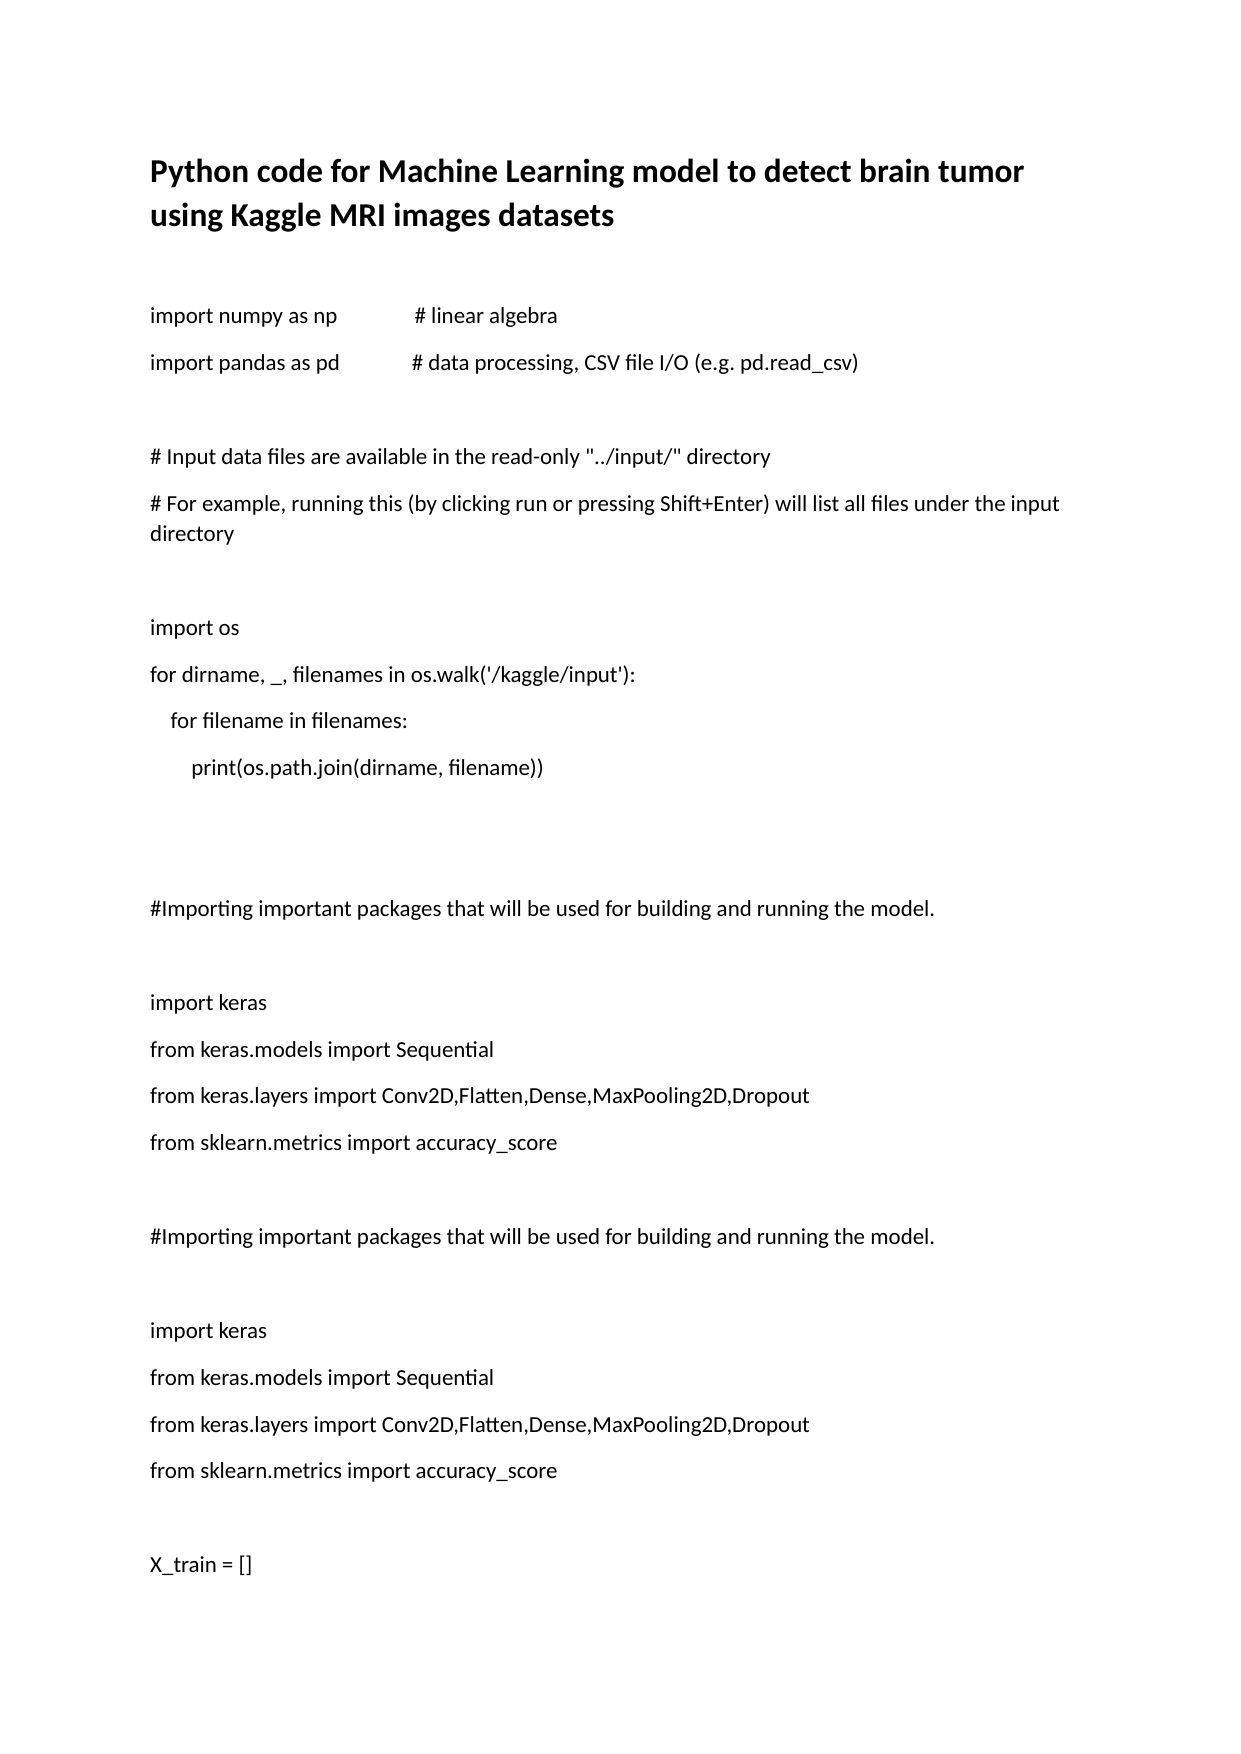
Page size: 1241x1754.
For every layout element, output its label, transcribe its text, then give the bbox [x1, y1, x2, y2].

text X_train = [] [150, 1550, 1090, 1578]
text from sklearn.metrics import accuracy_score [150, 1128, 1090, 1157]
text from sklearn.metrics import accuracy_score [150, 1457, 1090, 1485]
text from keras.models import Sequential [150, 1363, 1090, 1391]
text # For example, running this (by clicking run or pressing Shift+Enter) will list all files under the input directory [150, 489, 1090, 547]
text #Importing important packages that will be used for building and running the model. [150, 1222, 1090, 1250]
text import keras [150, 1316, 1090, 1344]
text import keras [150, 988, 1090, 1016]
text # Input data files are available in the read-only "../input/" directory [150, 442, 1090, 470]
text from keras.layers import Conv2D,Flatten,Dense,MaxPooling2D,Dropout [150, 1082, 1090, 1110]
text import pandas as pd # data processing, CSV file I/O (e.g. pd.read_csv) [150, 348, 1090, 376]
text from keras.layers import Conv2D,Flatten,Dense,MaxPooling2D,Dropout [150, 1410, 1090, 1438]
text import os [150, 613, 1090, 641]
text for filename in filenames: [150, 707, 1090, 735]
text #Importing important packages that will be used for building and running the model. [150, 894, 1090, 922]
text print(os.path.join(dirname, filename)) [150, 753, 1090, 782]
text import numpy as np # linear algebra [150, 301, 1090, 329]
text for dirname, _, filenames in os.walk('/kaggle/input'): [150, 660, 1090, 688]
text from keras.models import Sequential [150, 1035, 1090, 1063]
text Python code for Machine Learning model to detect brain tumor using Kaggle MRI images datasets [150, 150, 1090, 235]
